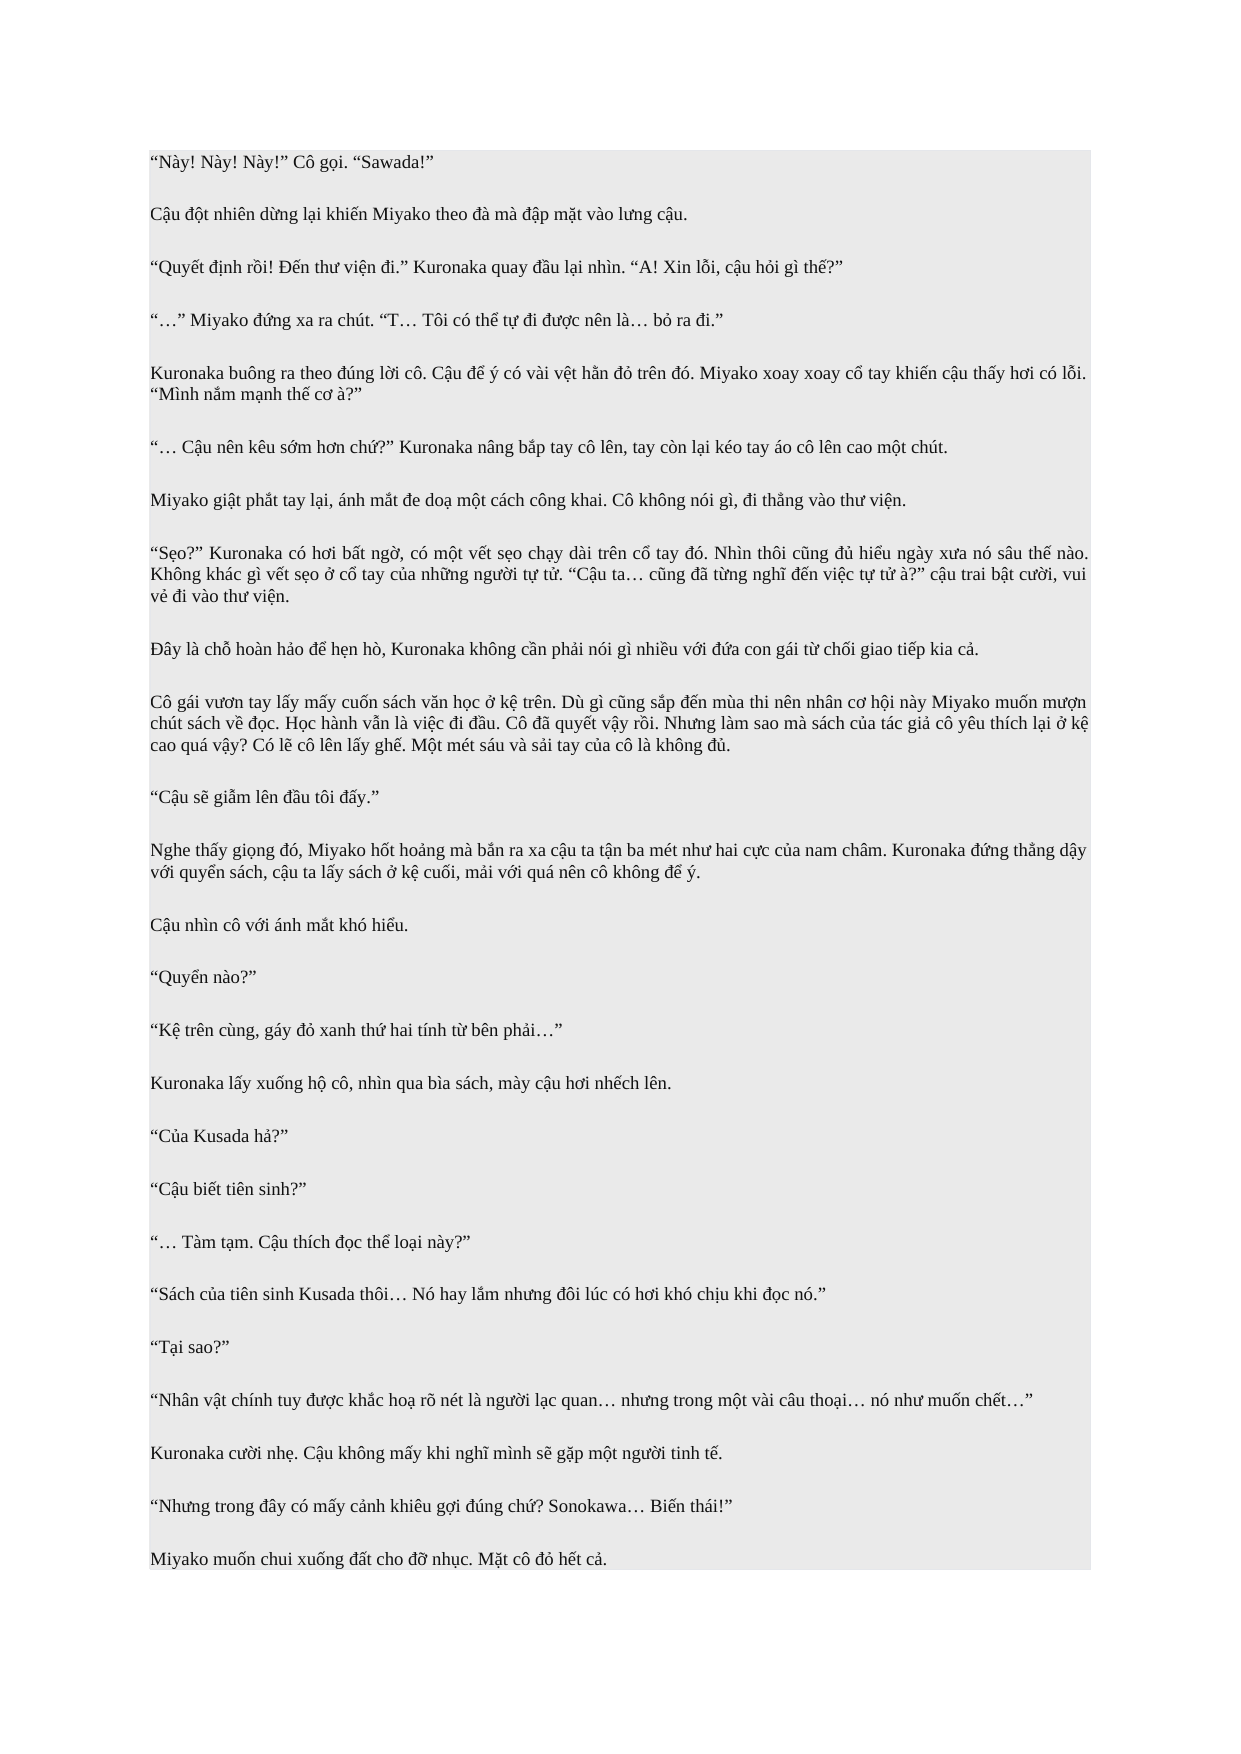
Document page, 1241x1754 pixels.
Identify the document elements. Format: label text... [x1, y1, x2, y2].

text “Sẹo?” Kuronaka có hơi bất ngờ, có một vết sẹo chạy dài trên cổ tay đó. Nhìn thôi cũng đủ hiểu ngày xưa nó sâu thế nào. Không khác gì vết sẹo ở cổ tay của những người tự tử. “Cậu ta… cũng đã từng nghĩ đến việc tự tử à?” cậu trai bật cười, vui vẻ đi vào thư viện. [151, 541, 1090, 606]
text Kuronaka lấy xuống hộ cô, nhìn qua bìa sách, mày cậu hơi nhếch lên. [151, 1072, 1090, 1094]
text Đây là chỗ hoàn hảo để hẹn hò, Kuronaka không cần phải nói gì nhiều với đứa con gái từ chối giao tiếp kia cả. [151, 637, 1090, 659]
text Miyako giật phắt tay lại, ánh mắt đe doạ một cách công khai. Cô không nói gì, đi thẳng vào thư viện. [151, 488, 1090, 511]
text Cậu đột nhiên dừng lại khiến Miyako theo đà mà đập mặt vào lưng cậu. [151, 203, 1090, 225]
text “Tại sao?” [151, 1336, 1090, 1358]
text “Này! Này! Này!” Cô gọi. “Sawada!” [151, 151, 1090, 172]
text Kuronaka cười nhẹ. Cậu không mấy khi nghĩ mình sẽ gặp một người tinh tế. [151, 1441, 1090, 1463]
text Kuronaka buông ra theo đúng lời cô. Cậu để ý có vài vệt hằn đỏ trên đó. Miyako xoay xoay cổ tay khiến cậu thấy hơi có lỗi. “Mình nắm mạnh thế cơ à?” [151, 361, 1090, 405]
text “Cậu sẽ giẫm lên đầu tôi đấy.” [151, 786, 1090, 808]
text “Quyết định rồi! Đến thư viện đi.” Kuronaka quay đầu lại nhìn. “A! Xin lỗi, cậu hỏi gì thế?” [151, 256, 1090, 278]
text “Cậu biết tiên sinh?” [151, 1177, 1090, 1199]
text “… Cậu nên kêu sớm hơn chứ?” Kuronaka nâng bắp tay cô lên, tay còn lại kéo tay áo cô lên cao một chút. [151, 436, 1090, 458]
text Miyako muốn chui xuống đất cho đỡ nhục. Mặt cô đỏ hết cả. [151, 1547, 1090, 1569]
text “Nhưng trong đây có mấy cảnh khiêu gợi đúng chứ? Sonokawa… Biến thái!” [151, 1494, 1090, 1516]
text Cậu nhìn cô với ánh mắt khó hiểu. [151, 913, 1090, 935]
text “Nhân vật chính tuy được khắc hoạ rõ nét là người lạc quan… nhưng trong một vài câu thoại… nó như muốn chết…” [151, 1388, 1090, 1411]
text Nghe thấy giọng đó, Miyako hốt hoảng mà bắn ra xa cậu ta tận ba mét như hai cực của nam châm. Kuronaka đứng thẳng dậy với quyển sách, cậu ta lấy sách ở kệ cuối, mải với quá nên cô không để ý. [151, 839, 1090, 882]
text Cô gái vươn tay lấy mấy cuốn sách văn học ở kệ trên. Dù gì cũng sắp đến mùa thi nên nhân cơ hội này Miyako muốn mượn chút sách về đọc. Học hành vẫn là việc đi đầu. Cô đã quyết vậy rồi. Nhưng làm sao mà sách của tác giả cô yêu thích lại ở kệ cao quá vậy? Có lẽ cô lên lấy ghế. Một mét sáu và sải tay của cô là không đủ. [151, 690, 1090, 755]
text “… Tàm tạm. Cậu thích đọc thể loại này?” [151, 1230, 1090, 1252]
text “Của Kusada hả?” [151, 1124, 1090, 1146]
text “Quyển nào?” [151, 966, 1090, 988]
text “Sách của tiên sinh Kusada thôi… Nó hay lắm nhưng đôi lúc có hơi khó chịu khi đọc nó.” [151, 1283, 1090, 1305]
text “…” Miyako đứng xa ra chút. “T… Tôi có thể tự đi được nên là… bỏ ra đi.” [151, 308, 1090, 331]
text “Kệ trên cùng, gáy đỏ xanh thứ hai tính từ bên phải…” [151, 1019, 1090, 1041]
